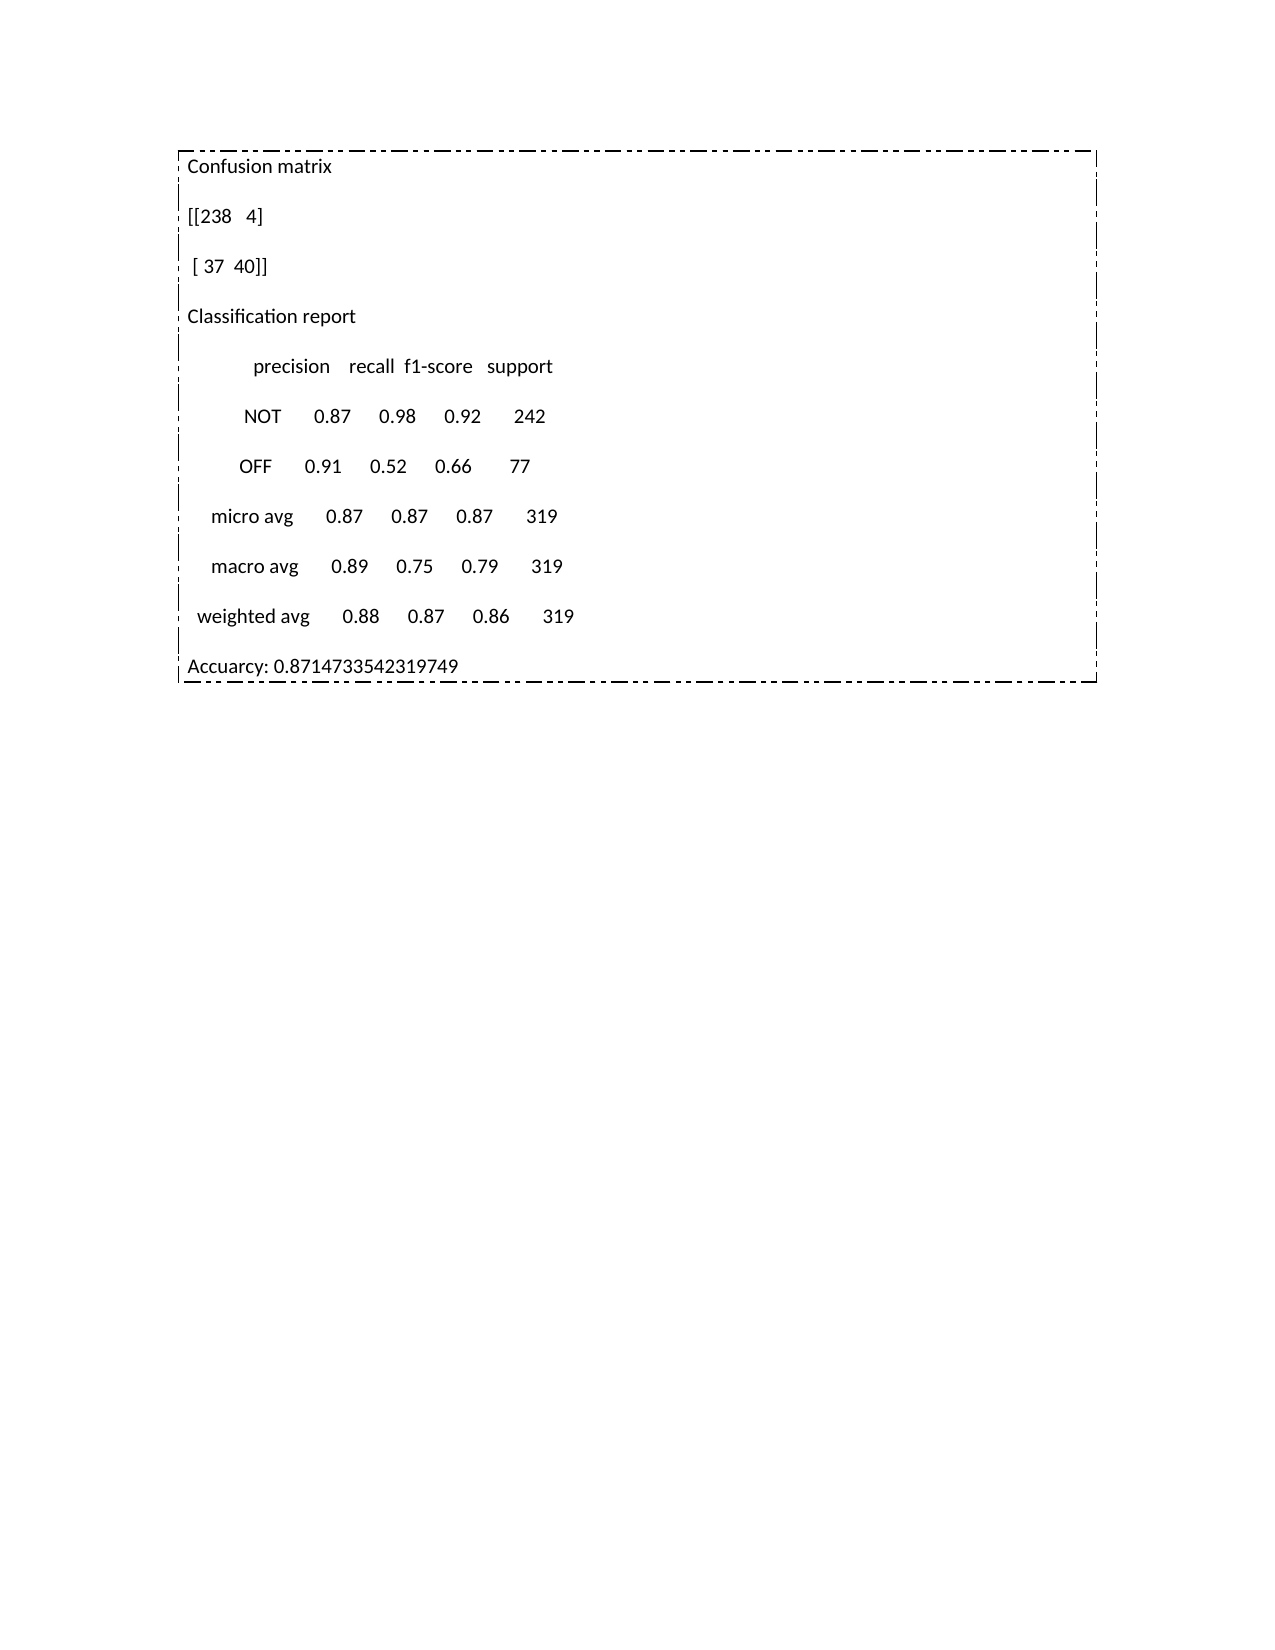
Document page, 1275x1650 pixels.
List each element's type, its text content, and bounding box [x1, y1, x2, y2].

text OFF 0.91 0.52 0.66 77 [178, 450, 1097, 479]
text micro avg 0.87 0.87 0.87 319 [178, 500, 1097, 529]
text NOT 0.87 0.98 0.92 242 [178, 400, 1097, 429]
text [ 37 40]] [178, 250, 1097, 279]
text precision recall f1-score support [178, 350, 1097, 379]
text weighted avg 0.88 0.87 0.86 319 [178, 600, 1097, 629]
text Confusion matrix [178, 150, 1097, 179]
text macro avg 0.89 0.75 0.79 319 [178, 550, 1097, 579]
text Accuarcy: 0.8714733542319749 [178, 650, 1097, 683]
text [[238 4] [178, 200, 1097, 229]
text Classification report [178, 300, 1097, 329]
